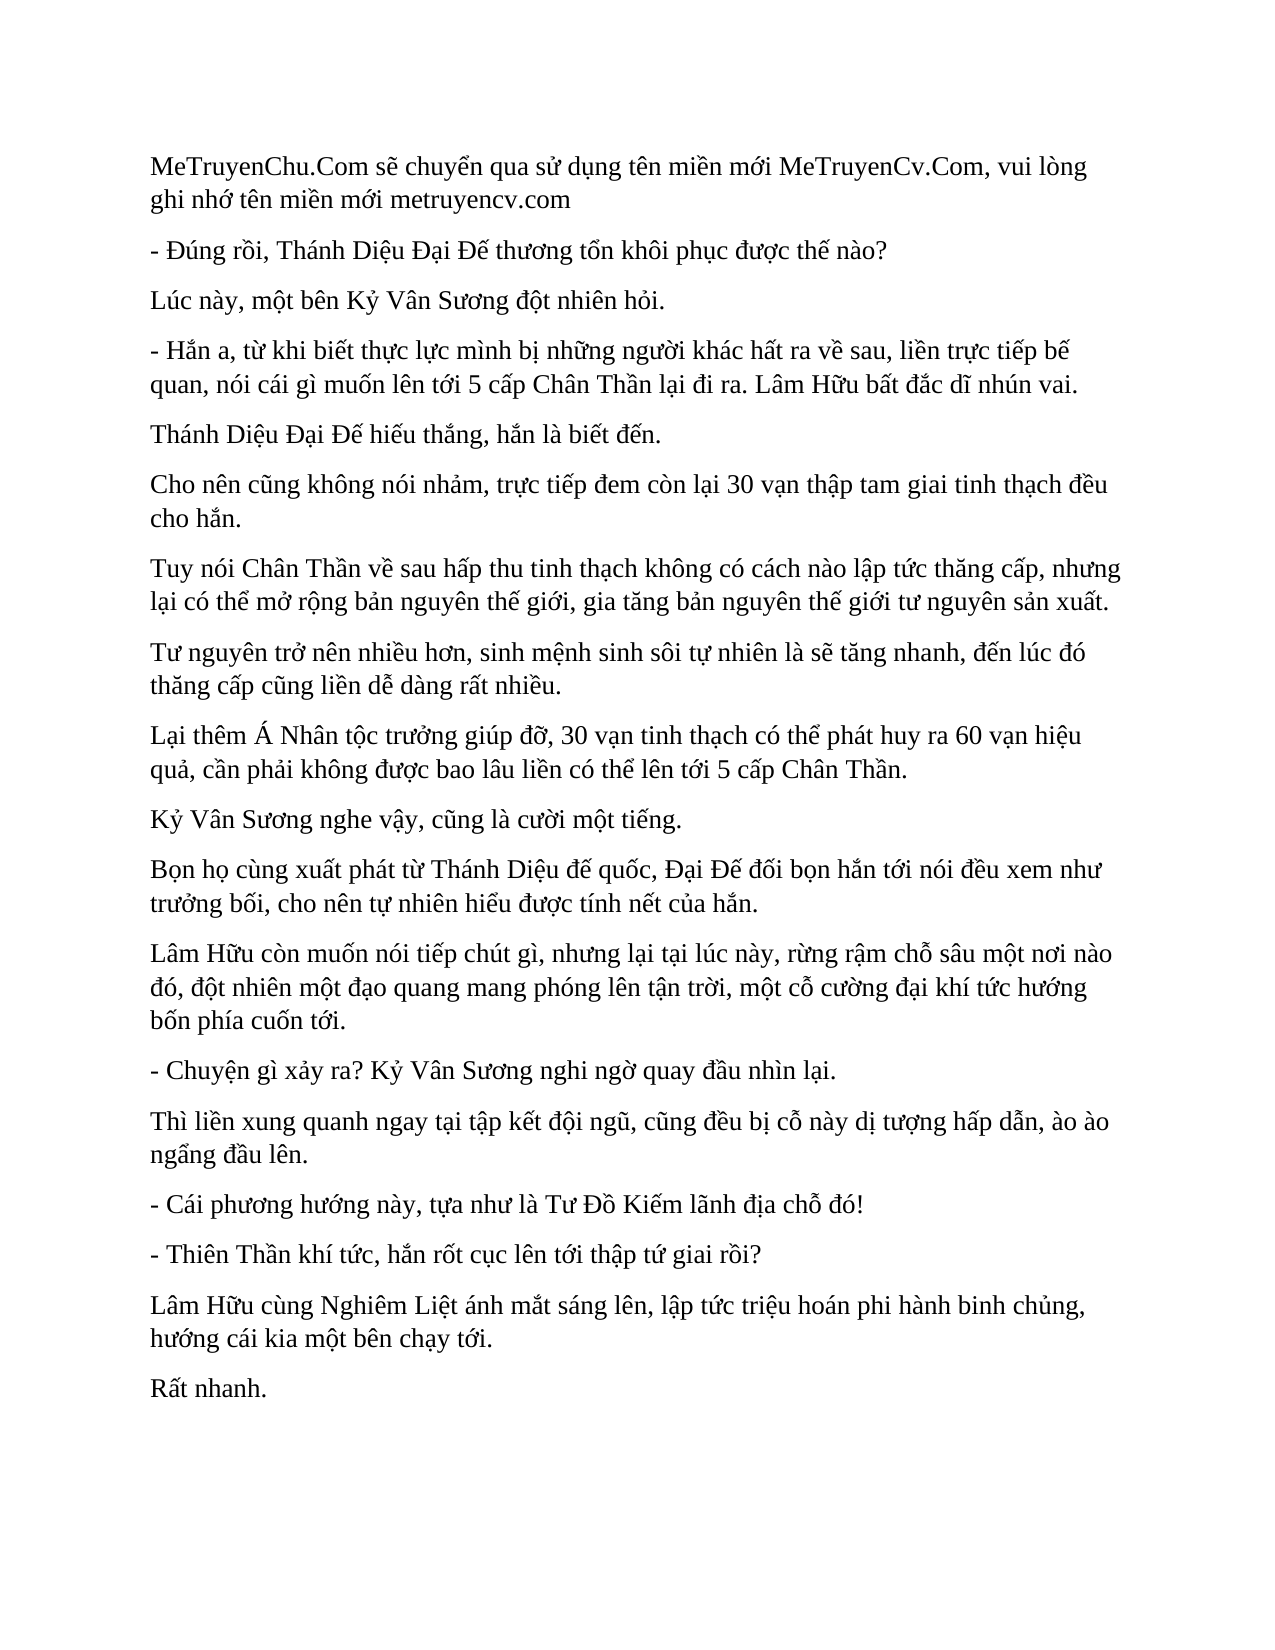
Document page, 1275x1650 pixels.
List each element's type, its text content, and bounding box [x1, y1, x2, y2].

text - Thiên Thần khí tức, hắn rốt cục lên tới thập tứ giai rồi? [150, 1238, 1125, 1270]
text Thánh Diệu Đại Đế hiếu thắng, hắn là biết đến. [150, 418, 1125, 449]
text - Cái phương hướng này, tựa như là Tư Đồ Kiếm lãnh địa chỗ đó! [150, 1188, 1125, 1219]
text Lúc này, một bên Kỷ Vân Sương đột nhiên hỏi. [150, 284, 1125, 315]
text Kỷ Vân Sương nghe vậy, cũng là cười một tiếng. [150, 803, 1125, 834]
text Cho nên cũng không nói nhảm, trực tiếp đem còn lại 30 vạn thập tam giai tinh thạch đều cho hắn. [150, 468, 1125, 533]
text - Hắn a, từ khi biết thực lực mình bị những người khác hất ra về sau, liền trực tiếp bế quan, nói cái gì muốn lên tới 5 cấp Chân Thần lại đi ra. Lâm Hữu bất đắc dĩ nhún vai. [150, 334, 1125, 399]
text Lại thêm Á Nhân tộc trưởng giúp đỡ, 30 vạn tinh thạch có thể phát huy ra 60 vạn hiệu quả, cần phải không được bao lâu liền có thể lên tới 5 cấp Chân Thần. [150, 719, 1125, 784]
text Rất nhanh. [150, 1372, 1125, 1404]
text Tuy nói Chân Thần về sau hấp thu tinh thạch không có cách nào lập tức thăng cấp, nhưng lại có thể mở rộng bản nguyên thế giới, gia tăng bản nguyên thế giới tư nguyên sản xuất. [150, 552, 1125, 617]
text Bọn họ cùng xuất phát từ Thánh Diệu đế quốc, Đại Đế đối bọn hắn tới nói đều xem như trưởng bối, cho nên tự nhiên hiểu được tính nết của hắn. [150, 853, 1125, 918]
text Thì liền xung quanh ngay tại tập kết đội ngũ, cũng đều bị cỗ này dị tượng hấp dẫn, ào ào ngẩng đầu lên. [150, 1104, 1125, 1169]
text MeTruyenChu.Com sẽ chuyển qua sử dụng tên miền mới MeTruyenCv.Com, vui lòng ghi nhớ tên miền mới metruyencv.com [150, 150, 1125, 215]
text Tư nguyên trở nên nhiều hơn, sinh mệnh sinh sôi tự nhiên là sẽ tăng nhanh, đến lúc đó thăng cấp cũng liền dễ dàng rất nhiều. [150, 636, 1125, 700]
text - Chuyện gì xảy ra? Kỷ Vân Sương nghi ngờ quay đầu nhìn lại. [150, 1054, 1125, 1086]
text Lâm Hữu cùng Nghiêm Liệt ánh mắt sáng lên, lập tức triệu hoán phi hành binh chủng, hướng cái kia một bên chạy tới. [150, 1289, 1125, 1353]
text - Đúng rồi, Thánh Diệu Đại Đế thương tổn khôi phục được thế nào? [150, 234, 1125, 265]
text Lâm Hữu còn muốn nói tiếp chút gì, nhưng lại tại lúc này, rừng rậm chỗ sâu một nơi nào đó, đột nhiên một đạo quang mang phóng lên tận trời, một cỗ cường đại khí tức hướng bốn phía cuốn tới. [150, 937, 1125, 1035]
